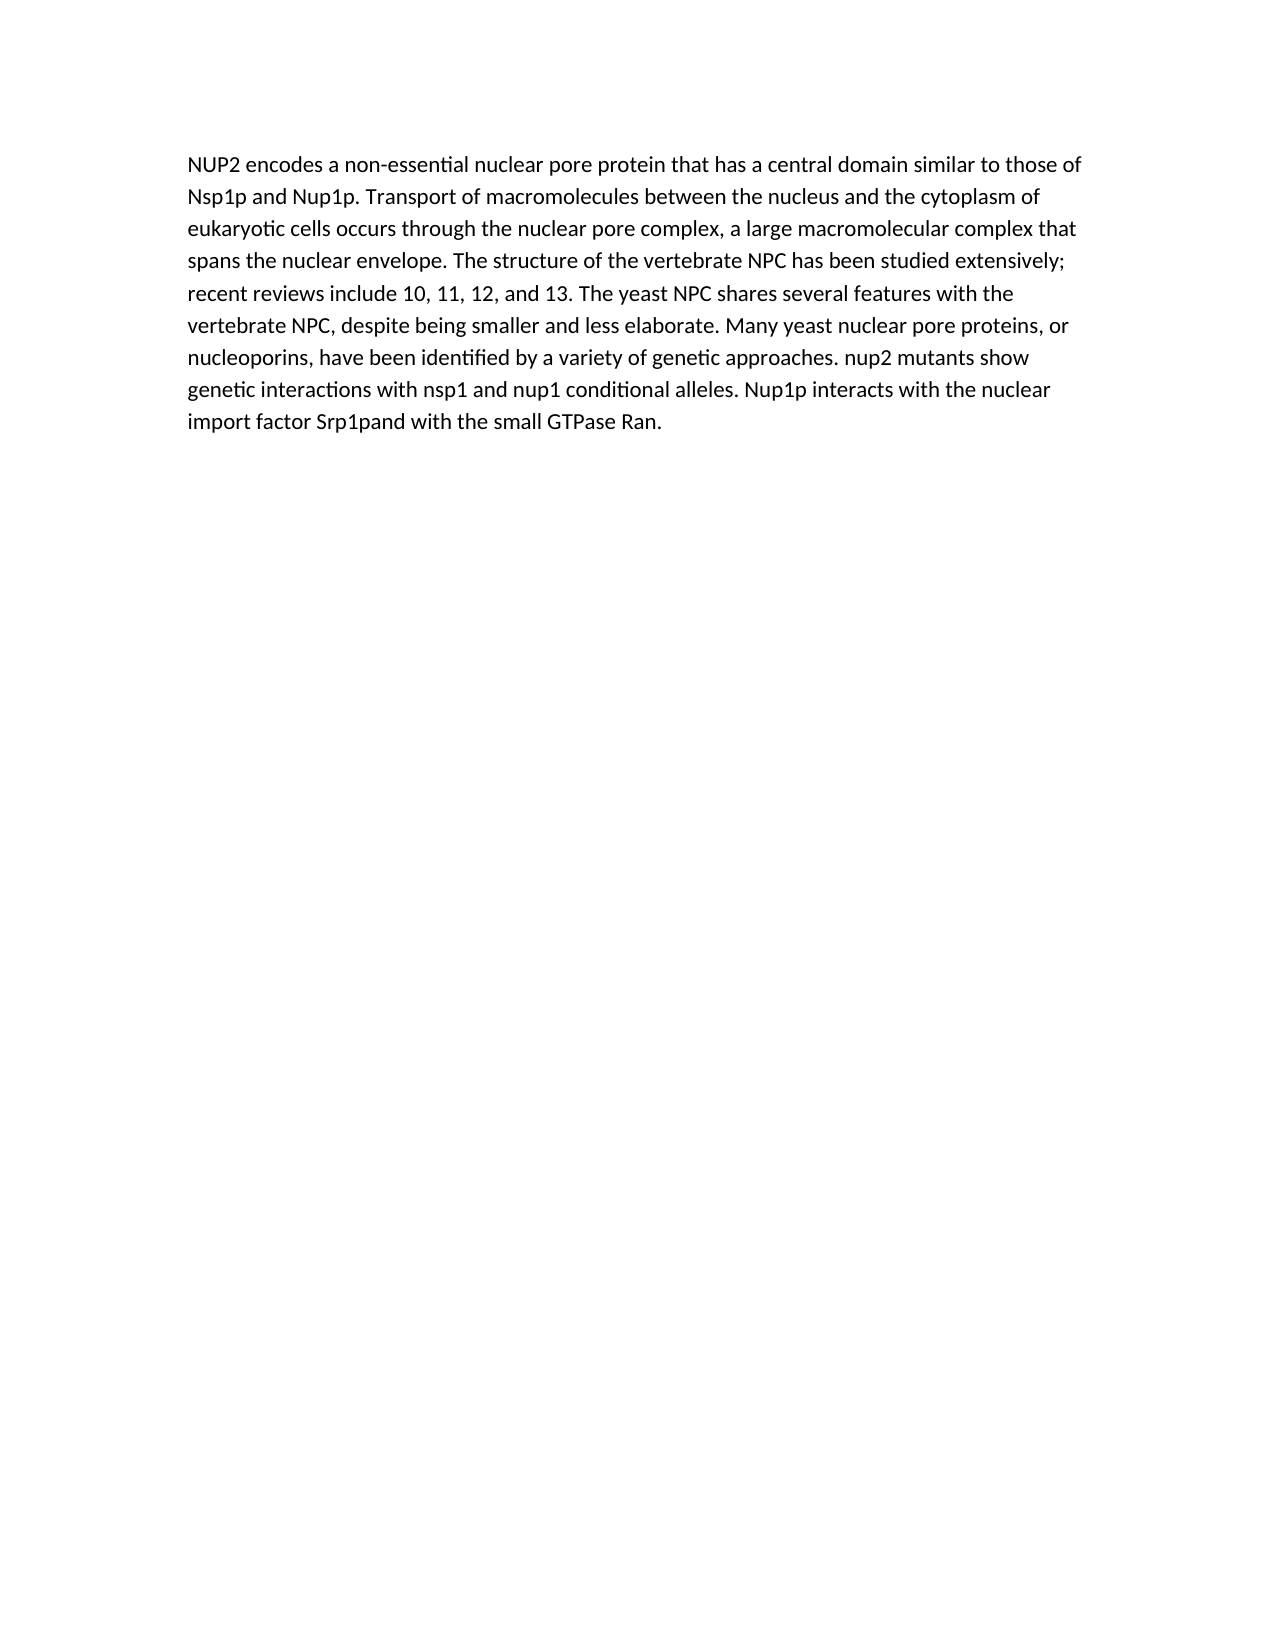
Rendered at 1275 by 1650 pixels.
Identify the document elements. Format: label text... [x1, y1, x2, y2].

text NUP2 encodes a non-essential nuclear pore protein that has a central domain similar to those of Nsp1p and Nup1p. Transport of macromolecules between the nucleus and the cytoplasm of eukaryotic cells occurs through the nuclear pore complex, a large macromolecular complex that spans the nuclear envelope. The structure of the vertebrate NPC has been studied extensively; recent reviews include 10, 11, 12, and 13. The yeast NPC shares several features with the vertebrate NPC, despite being smaller and less elaborate. Many yeast nuclear pore proteins, or nucleoporins, have been identified by a variety of genetic approaches. nup2 mutants show genetic interactions with nsp1 and nup1 conditional alleles. Nup1p interacts with the nuclear import factor Srp1pand with the small GTPase Ran. [187, 150, 1087, 436]
